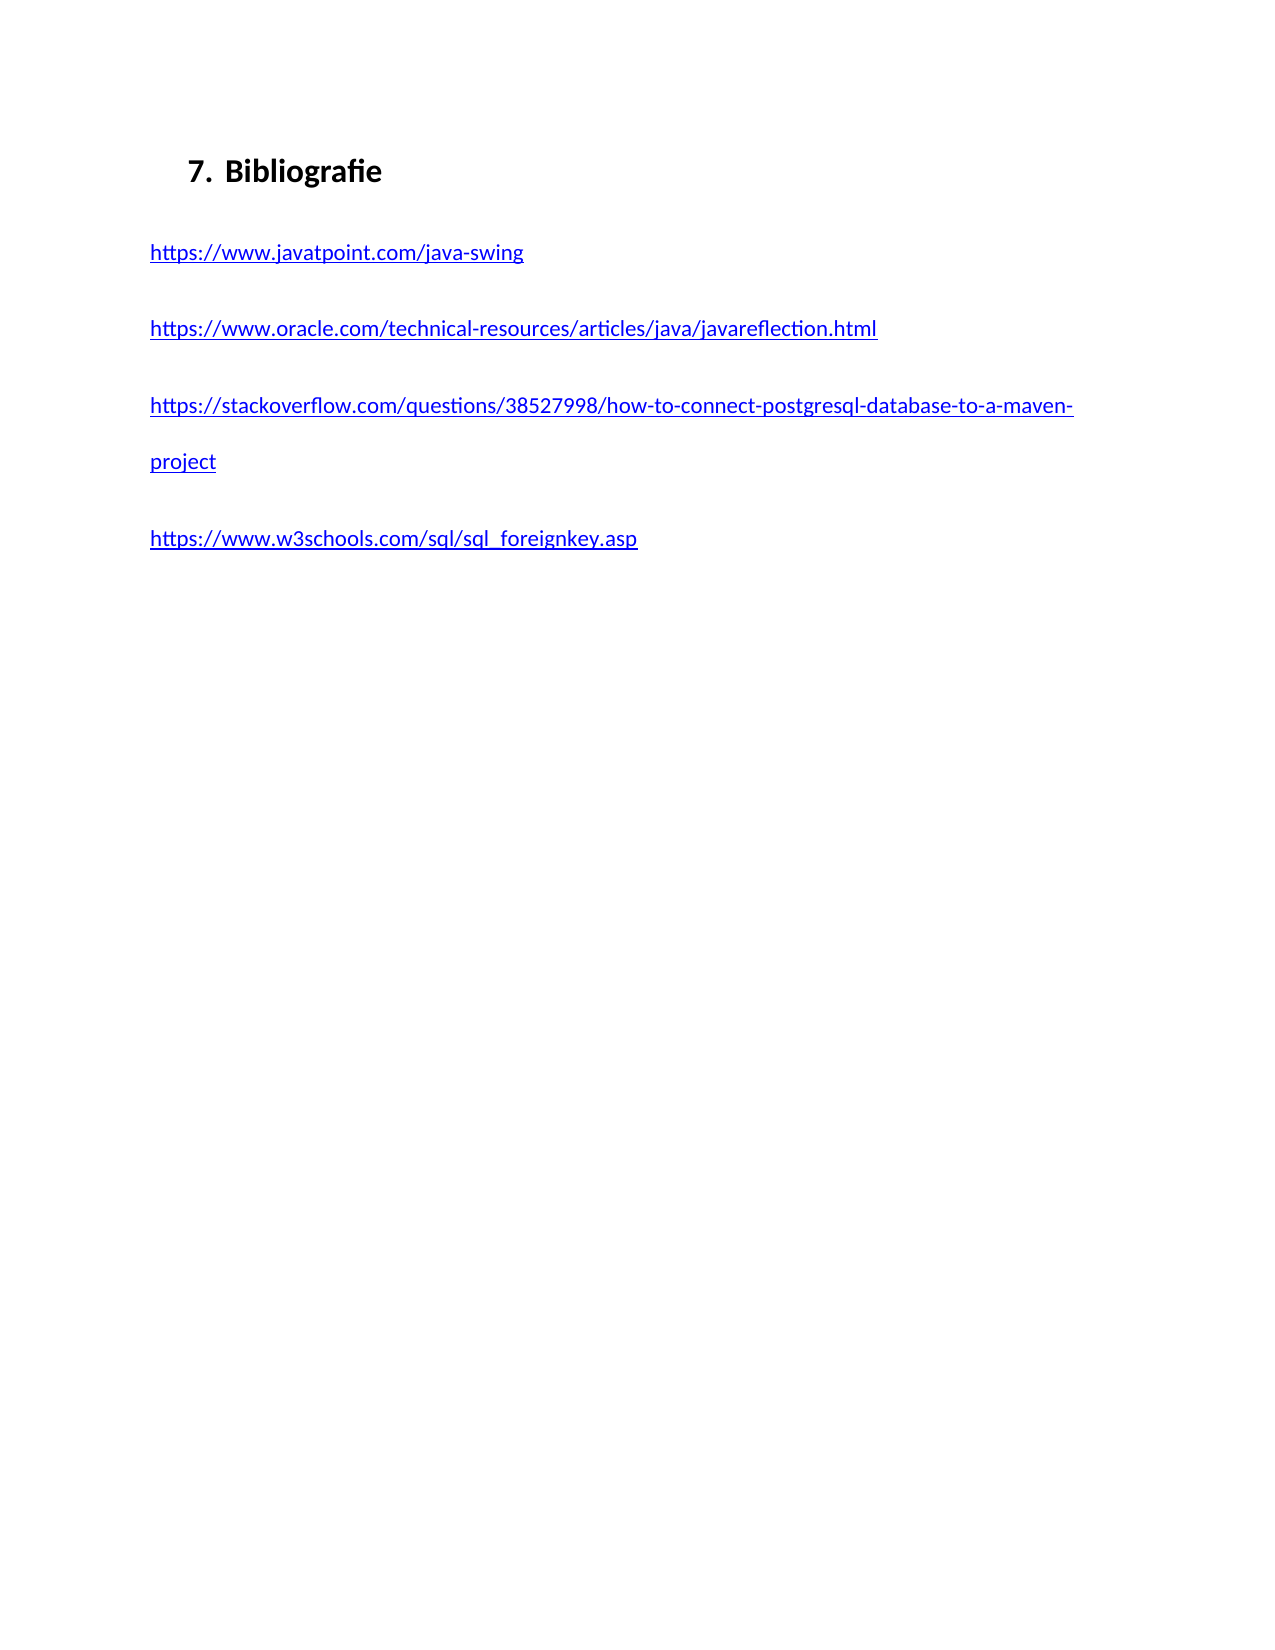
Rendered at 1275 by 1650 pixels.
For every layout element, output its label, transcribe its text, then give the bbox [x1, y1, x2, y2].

text https://www.javatpoint.com/java-swing [150, 238, 1125, 266]
subtitle Bibliografie [187, 150, 1125, 191]
text https://stackoverflow.com/questions/38527998/how-to-connect-postgresql-database-to-a-maven-project [150, 391, 1125, 476]
text https://www.oracle.com/technical-resources/articles/java/javareflection.html [150, 314, 1125, 343]
text https://www.w3schools.com/sql/sql_foreignkey.asp [150, 524, 1125, 552]
